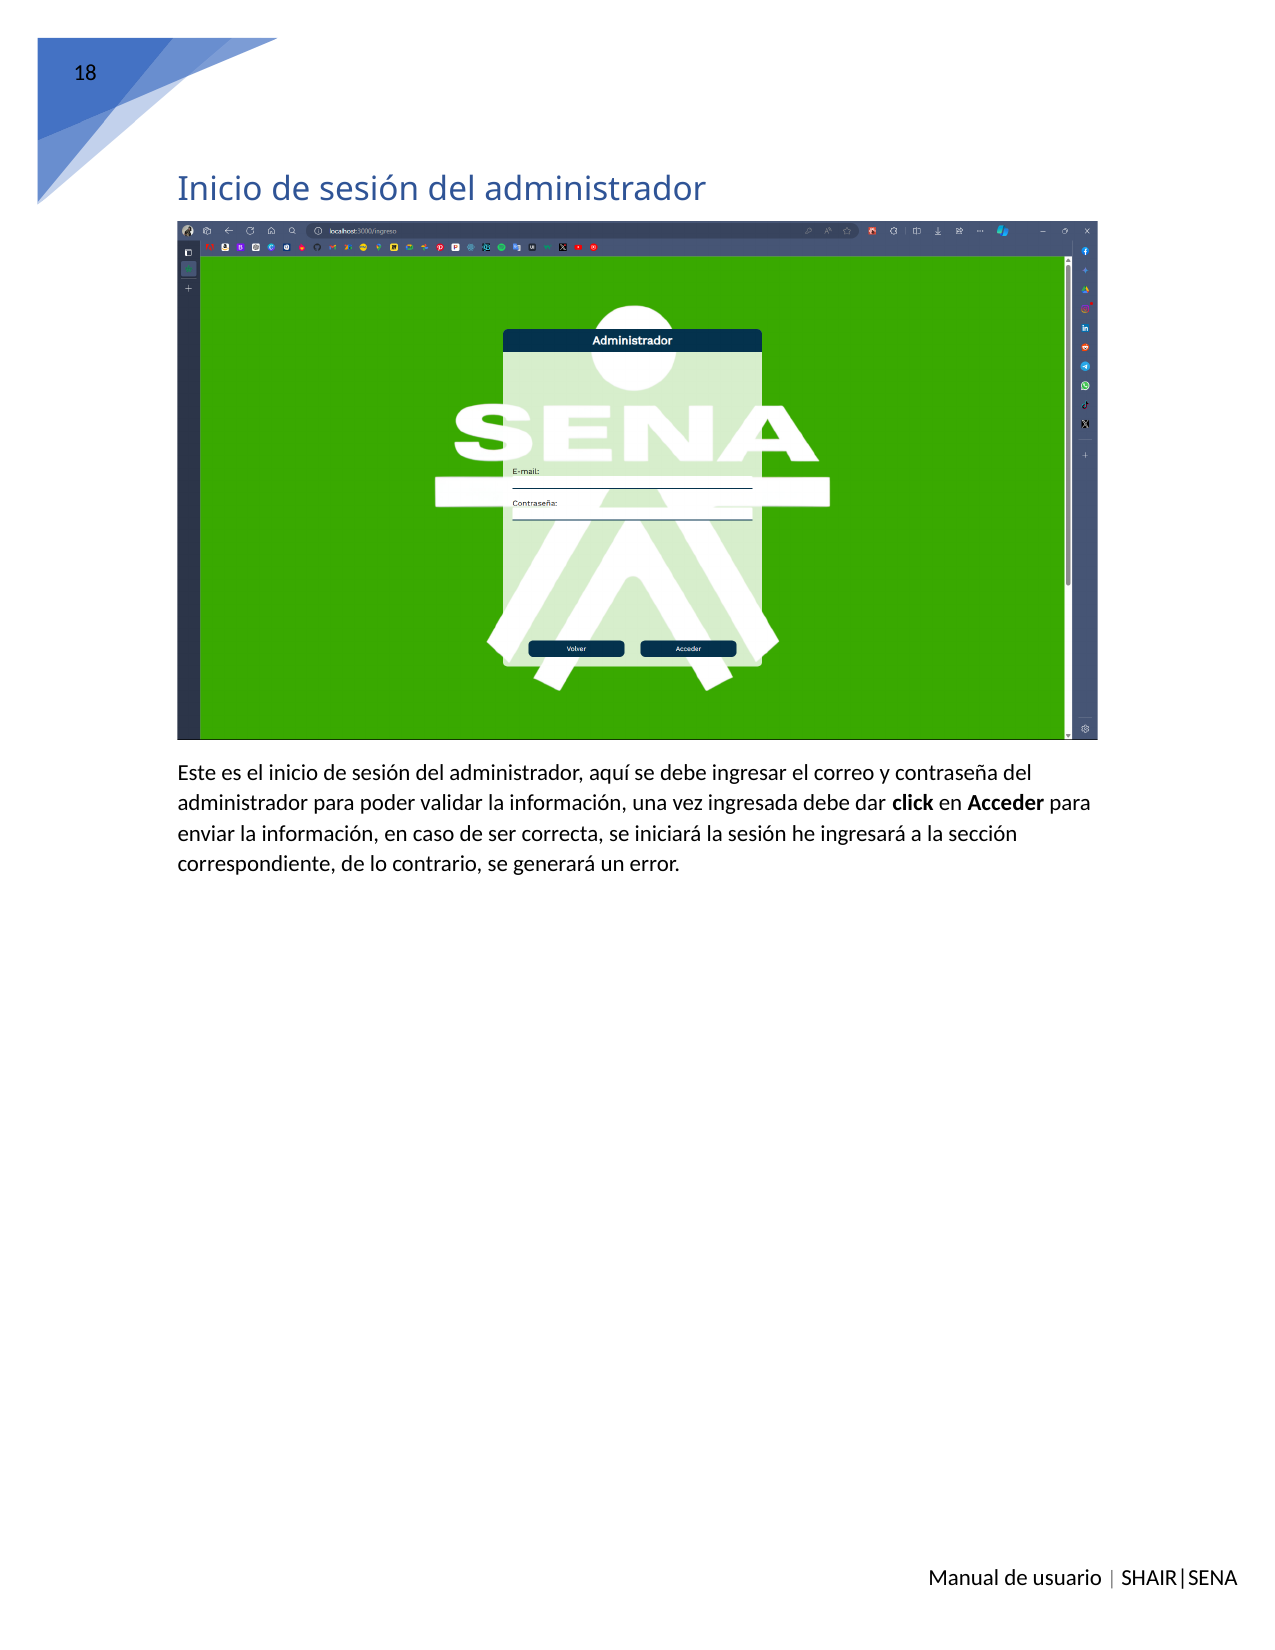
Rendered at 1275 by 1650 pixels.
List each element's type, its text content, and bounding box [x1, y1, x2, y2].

picture [177, 221, 1098, 740]
subtitle Inicio de sesión del administrador [177, 164, 1098, 210]
picture [37, 37, 279, 206]
text Este es el inicio de sesión del administrador, aquí se debe ingresar el correo y contraseña del administrador para poder validar la información, una vez ingresada debe dar click en Acceder para enviar la información, en caso de ser correcta, se iniciará la sesión he ingresará a la sección correspondiente, de lo contrario, se generará un error. [177, 758, 1098, 877]
